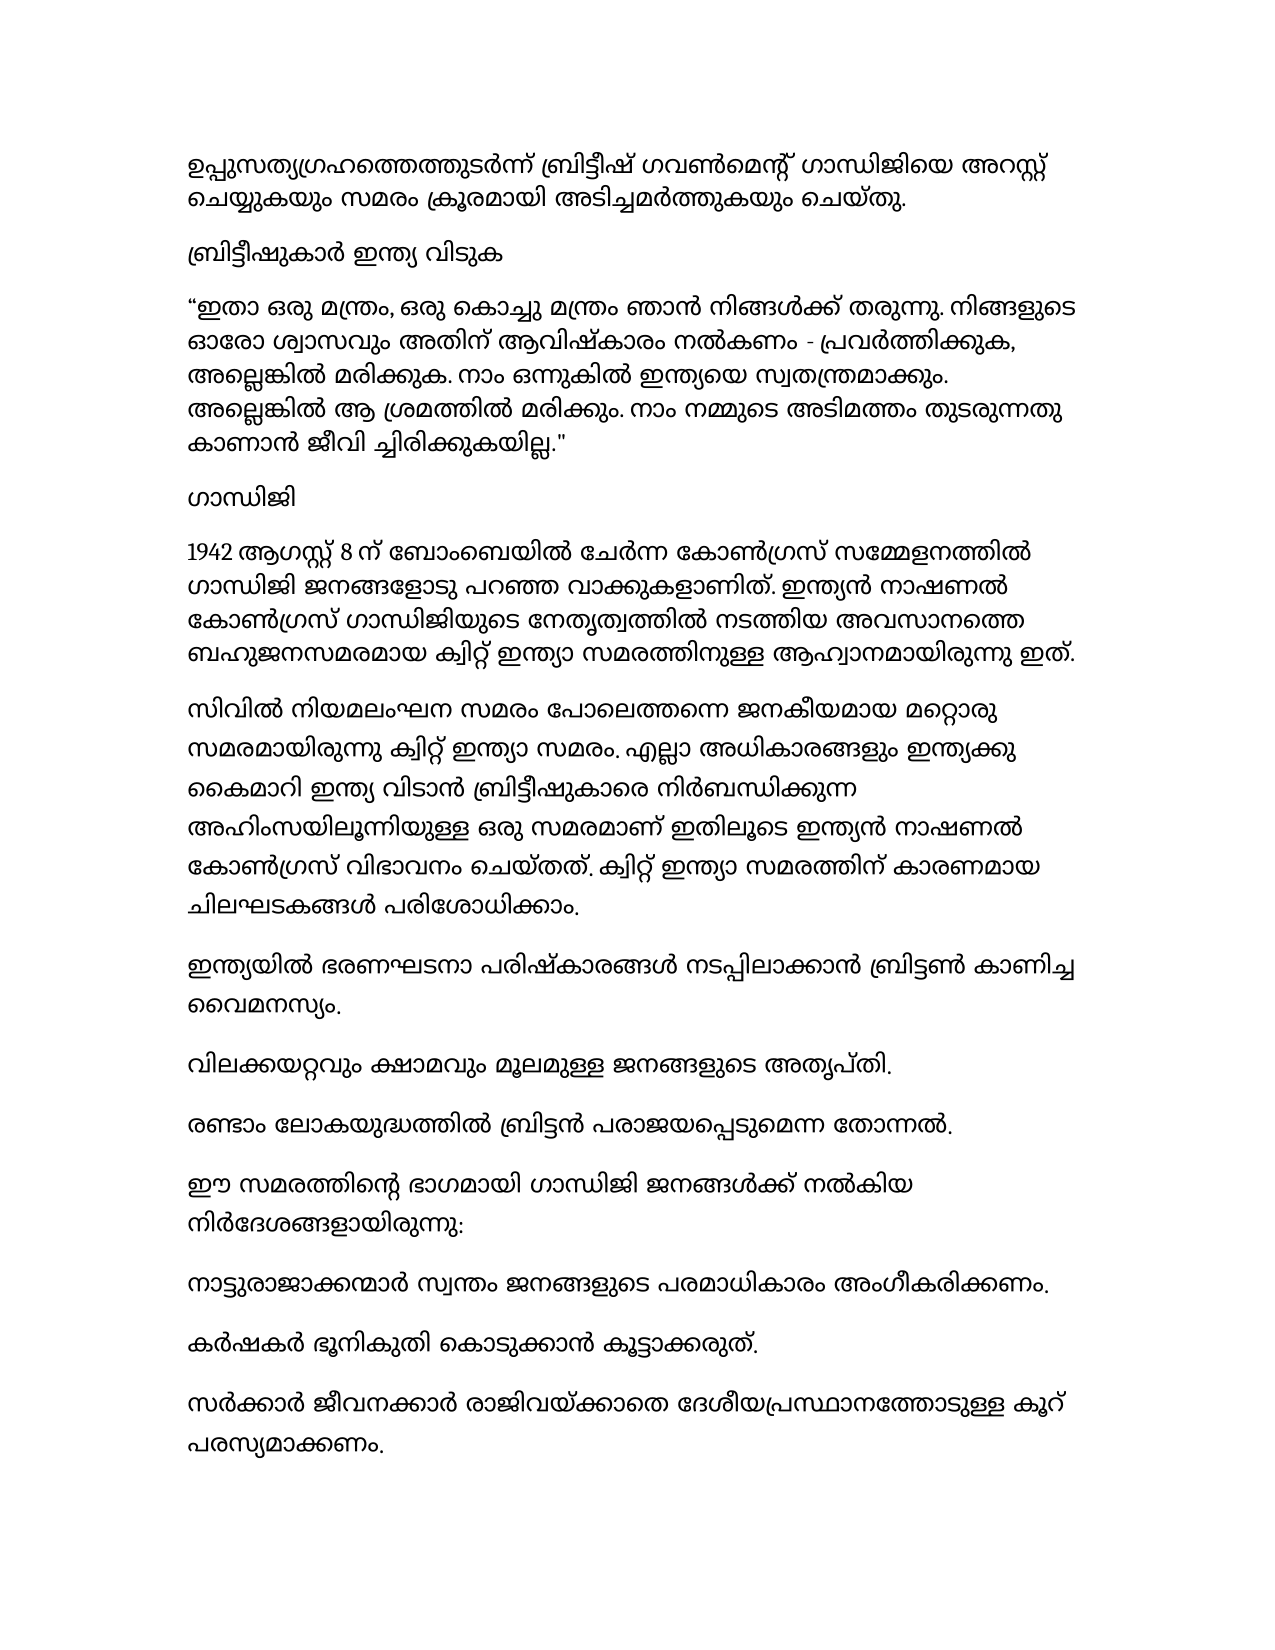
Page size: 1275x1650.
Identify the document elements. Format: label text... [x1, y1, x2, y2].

text വിലക്കയറ്റവും ക്ഷാമവും മൂലമുള്ള ജനങ്ങളുടെ അതൃപ്തി. [187, 1048, 1087, 1082]
text രണ്ടാം ലോകയുദ്ധത്തിൽ ബ്രിട്ടൻ പരാജയപ്പെടുമെന്ന തോന്നൽ. [187, 1108, 1087, 1142]
text ഇന്ത്യയിൽ ഭരണഘടനാ പരിഷ്കാരങ്ങൾ നടപ്പിലാക്കാൻ ബ്രിട്ടൺ കാണിച്ച വൈമനസ്യം. [187, 949, 1087, 1022]
text നാട്ടുരാജാക്കന്മാർ സ്വന്തം ജനങ്ങളുടെ പരമാധികാരം അംഗീകരിക്കണം. [187, 1267, 1087, 1301]
text ഗാന്ധിജി [187, 483, 1087, 512]
text കർഷകർ ഭൂനികുതി കൊടുക്കാൻ കൂട്ടാക്കരുത്. [187, 1327, 1087, 1361]
text ഈ സമരത്തിന്റെ ഭാഗമായി ഗാന്ധിജി ജനങ്ങൾക്ക് നൽകിയ നിർദേശങ്ങളായിരുന്നു: [187, 1168, 1087, 1241]
text ഉപ്പുസത്യഗ്രഹത്തെത്തുടർന്ന് ബ്രിട്ടീഷ് ഗവൺമെന്റ് ഗാന്ധിജിയെ അറസ്റ്റ് ചെയ്യുകയും സമരം ക്രൂരമായി അടിച്ചമർത്തുകയും ചെയ്തു. [187, 150, 1087, 213]
text 1942 ആഗസ്റ്റ് 8 ന് ബോംബെയിൽ ചേർന്ന കോൺഗ്രസ് സമ്മേളനത്തിൽ ഗാന്ധിജി ജനങ്ങളോടു പറഞ്ഞ വാക്കുകളാണിത്. ഇന്ത്യൻ നാഷണൽ കോൺഗ്രസ് ഗാന്ധിജിയുടെ നേതൃത്വത്തിൽ നടത്തിയ അവസാനത്തെ ബഹുജനസമരമായ ക്വിറ്റ് ഇന്ത്യാ സമരത്തിനുള്ള ആഹ്വാനമായിരുന്നു ഇത്. [187, 537, 1087, 668]
text സർക്കാർ ജീവനക്കാർ രാജിവയ്ക്കാതെ ദേശീയപ്രസ്ഥാനത്തോടുള്ള കൂറ് പരസ്യമാക്കണം. [187, 1387, 1087, 1460]
text ബ്രിട്ടീഷുകാർ ഇന്ത്യ വിടുക [187, 238, 1087, 267]
text “ഇതാ ഒരു മന്ത്രം, ഒരു കൊച്ചു മന്ത്രം ഞാൻ നിങ്ങൾക്ക് തരുന്നു. നിങ്ങളുടെ ഓരോ ശ്വാസവും അതിന് ആവിഷ്കാരം നൽകണം - പ്രവർത്തിക്കുക, അല്ലെങ്കിൽ മരിക്കുക. നാം ഒന്നുകിൽ ഇന്ത്യയെ സ്വതന്ത്രമാക്കും. അല്ലെങ്കിൽ ആ ശ്രമത്തിൽ മരിക്കും. നാം നമ്മുടെ അടിമത്തം തുടരുന്നതു കാണാൻ ജീവി ച്ചിരിക്കുകയില്ല." [187, 293, 1087, 457]
text സിവിൽ നിയമലംഘന സമരം പോലെത്തന്നെ ജനകീയമായ മറ്റൊരു സമരമായിരുന്നു ക്വിറ്റ് ഇന്ത്യാ സമരം. എല്ലാ അധികാരങ്ങളും ഇന്ത്യക്കു കൈമാറി ഇന്ത്യ വിടാൻ ബ്രിട്ടീഷുകാരെ നിർബന്ധിക്കുന്ന അഹിംസയിലൂന്നിയുള്ള ഒരു സമരമാണ് ഇതിലൂടെ ഇന്ത്യൻ നാഷണൽ കോൺഗ്രസ് വിഭാവനം ചെയ്തത്. ക്വിറ്റ് ഇന്ത്യാ സമരത്തിന് കാരണമായ ചിലഘടകങ്ങൾ പരിശോധിക്കാം. [187, 693, 1087, 923]
